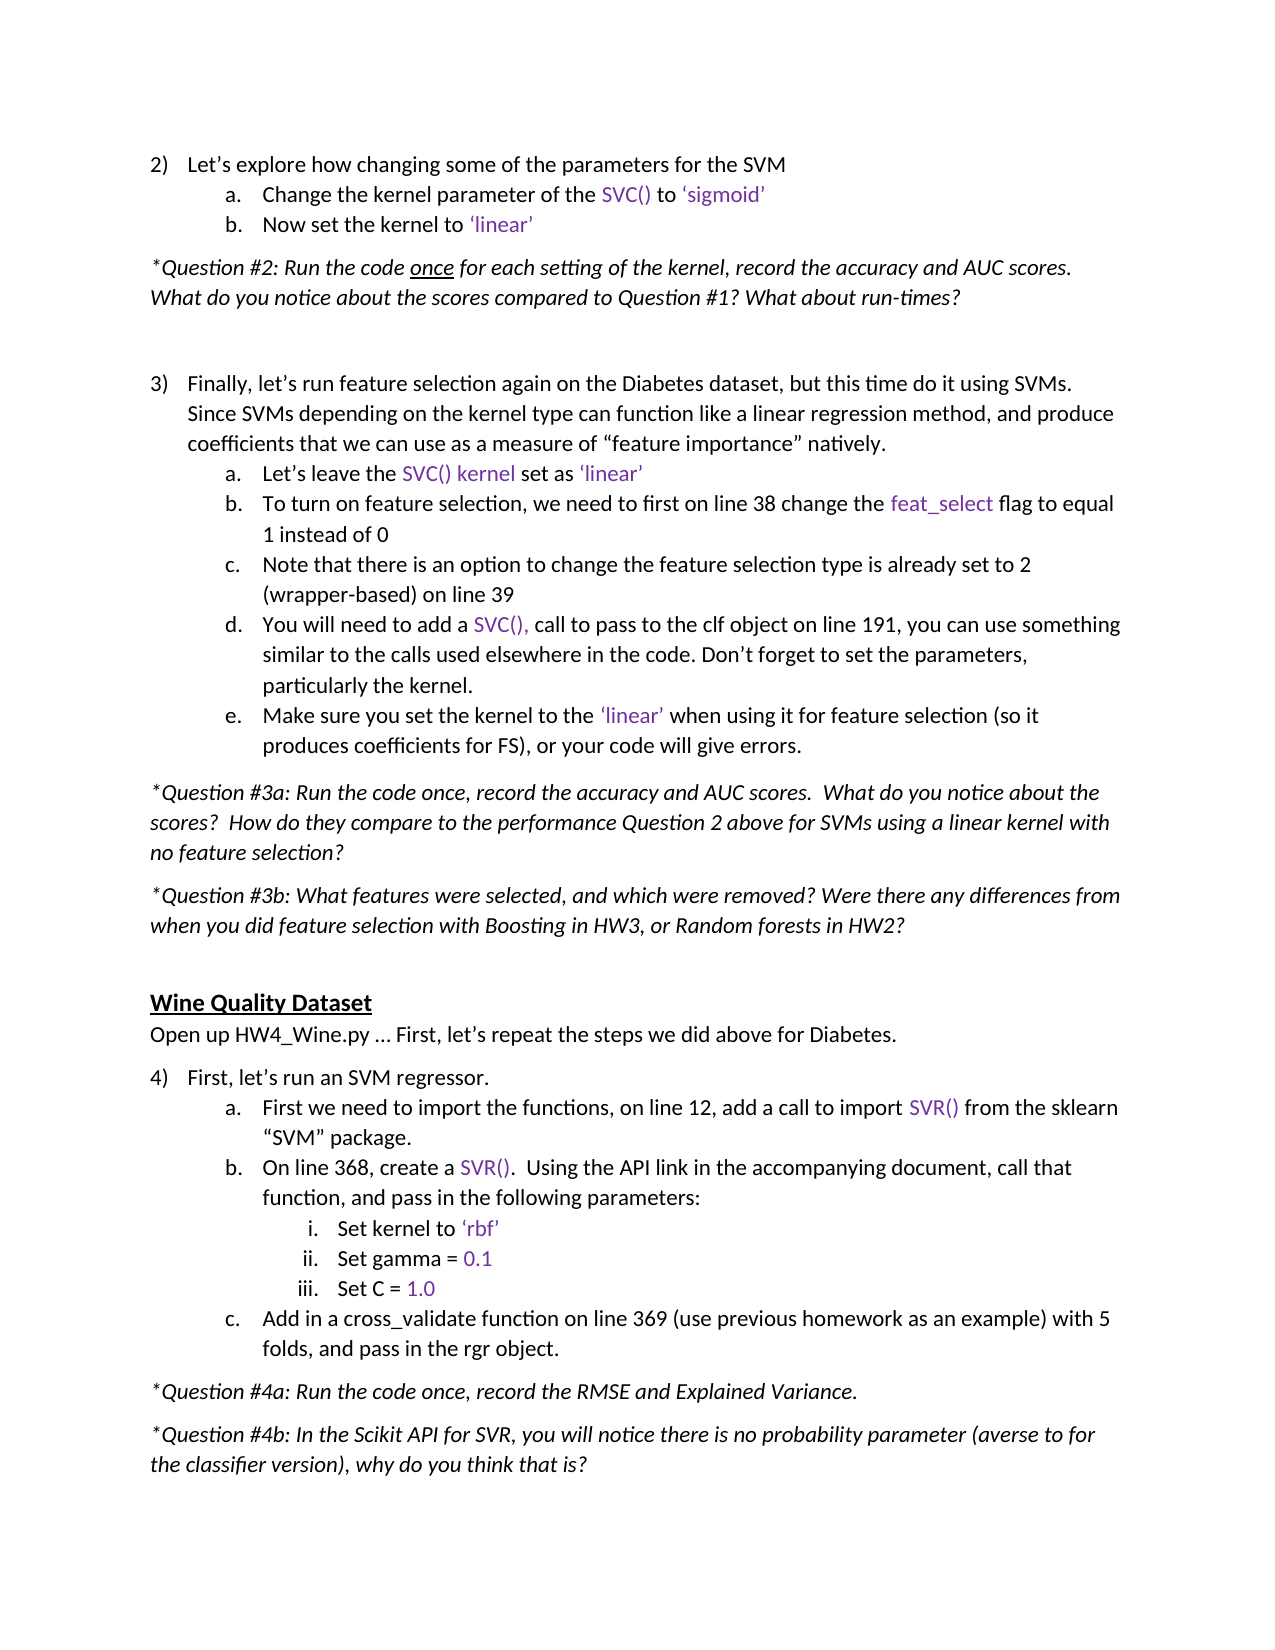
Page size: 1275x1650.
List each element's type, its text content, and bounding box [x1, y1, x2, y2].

text *Question #4b: In the Scikit API for SVR, you will notice there is no probability parameter (averse to for the classifier version), why do you think that is? [150, 1420, 1125, 1478]
list Set C = 1.0 [319, 1274, 1125, 1302]
list Change the kernel parameter of the SVC() to ‘sigmoid’ [225, 180, 1125, 208]
text *Question #3a: Run the code once, record the accuracy and AUC scores. What do you notice about the scores? How do they compare to the performance Question 2 above for SVMs using a linear kernel with no feature selection? [150, 778, 1125, 867]
list First we need to import the functions, on line 12, add a call to import SVR() from the sklearn “SVM” package. [225, 1093, 1125, 1151]
list First, let’s run an SVM regressor. [150, 1063, 1125, 1091]
list Make sure you set the kernel to the ‘linear’ when using it for feature selection (so it produces coefficients for FS), or your code will give errors. [225, 701, 1125, 759]
text *Question #3b: What features were selected, and which were removed? Were there any differences from when you did feature selection with Boosting in HW3, or Random forests in HW2? [150, 881, 1125, 939]
list You will need to add a SVC(), call to pass to the clf object on line 191, you can use something similar to the calls used elsewhere in the code. Don’t forget to set the parameters, particularly the kernel. [225, 610, 1125, 699]
text *Question #4a: Run the code once, record the RMSE and Explained Variance. [150, 1377, 1125, 1405]
list Add in a cross_validate function on line 369 (use previous homework as an example) with 5 folds, and pass in the rgr object. [225, 1304, 1125, 1363]
list To turn on feature selection, we need to first on line 38 change the feat_select flag to equal 1 instead of 0 [225, 489, 1125, 548]
list Set kernel to ‘rbf’ [319, 1214, 1125, 1242]
list Finally, let’s run feature selection again on the Diabetes dataset, but this time do it using SVMs. Since SVMs depending on the kernel type can function like a linear regression method, and produce coefficients that we can use as a measure of “feature importance” natively. [150, 369, 1125, 457]
list Note that there is an option to change the feature selection type is already set to 2 (wrapper-based) on line 39 [225, 550, 1125, 608]
list Let’s explore how changing some of the parameters for the SVM [150, 150, 1125, 178]
list Set gamma = 0.1 [319, 1244, 1125, 1272]
list Let’s leave the SVC() kernel set as ‘linear’ [225, 459, 1125, 487]
list Now set the kernel to ‘linear’ [225, 210, 1125, 238]
list On line 368, create a SVR(). Using the API link in the accompanying document, call that function, and pass in the following parameters: [225, 1153, 1125, 1212]
text *Question #2: Run the code once for each setting of the kernel, record the accuracy and AUC scores. What do you notice about the scores compared to Question #1? What about run-times? [150, 253, 1125, 311]
text Wine Quality Dataset [150, 987, 1125, 1018]
text Open up HW4_Wine.py … First, let’s repeat the steps we did above for Diabetes. [150, 1020, 1125, 1048]
